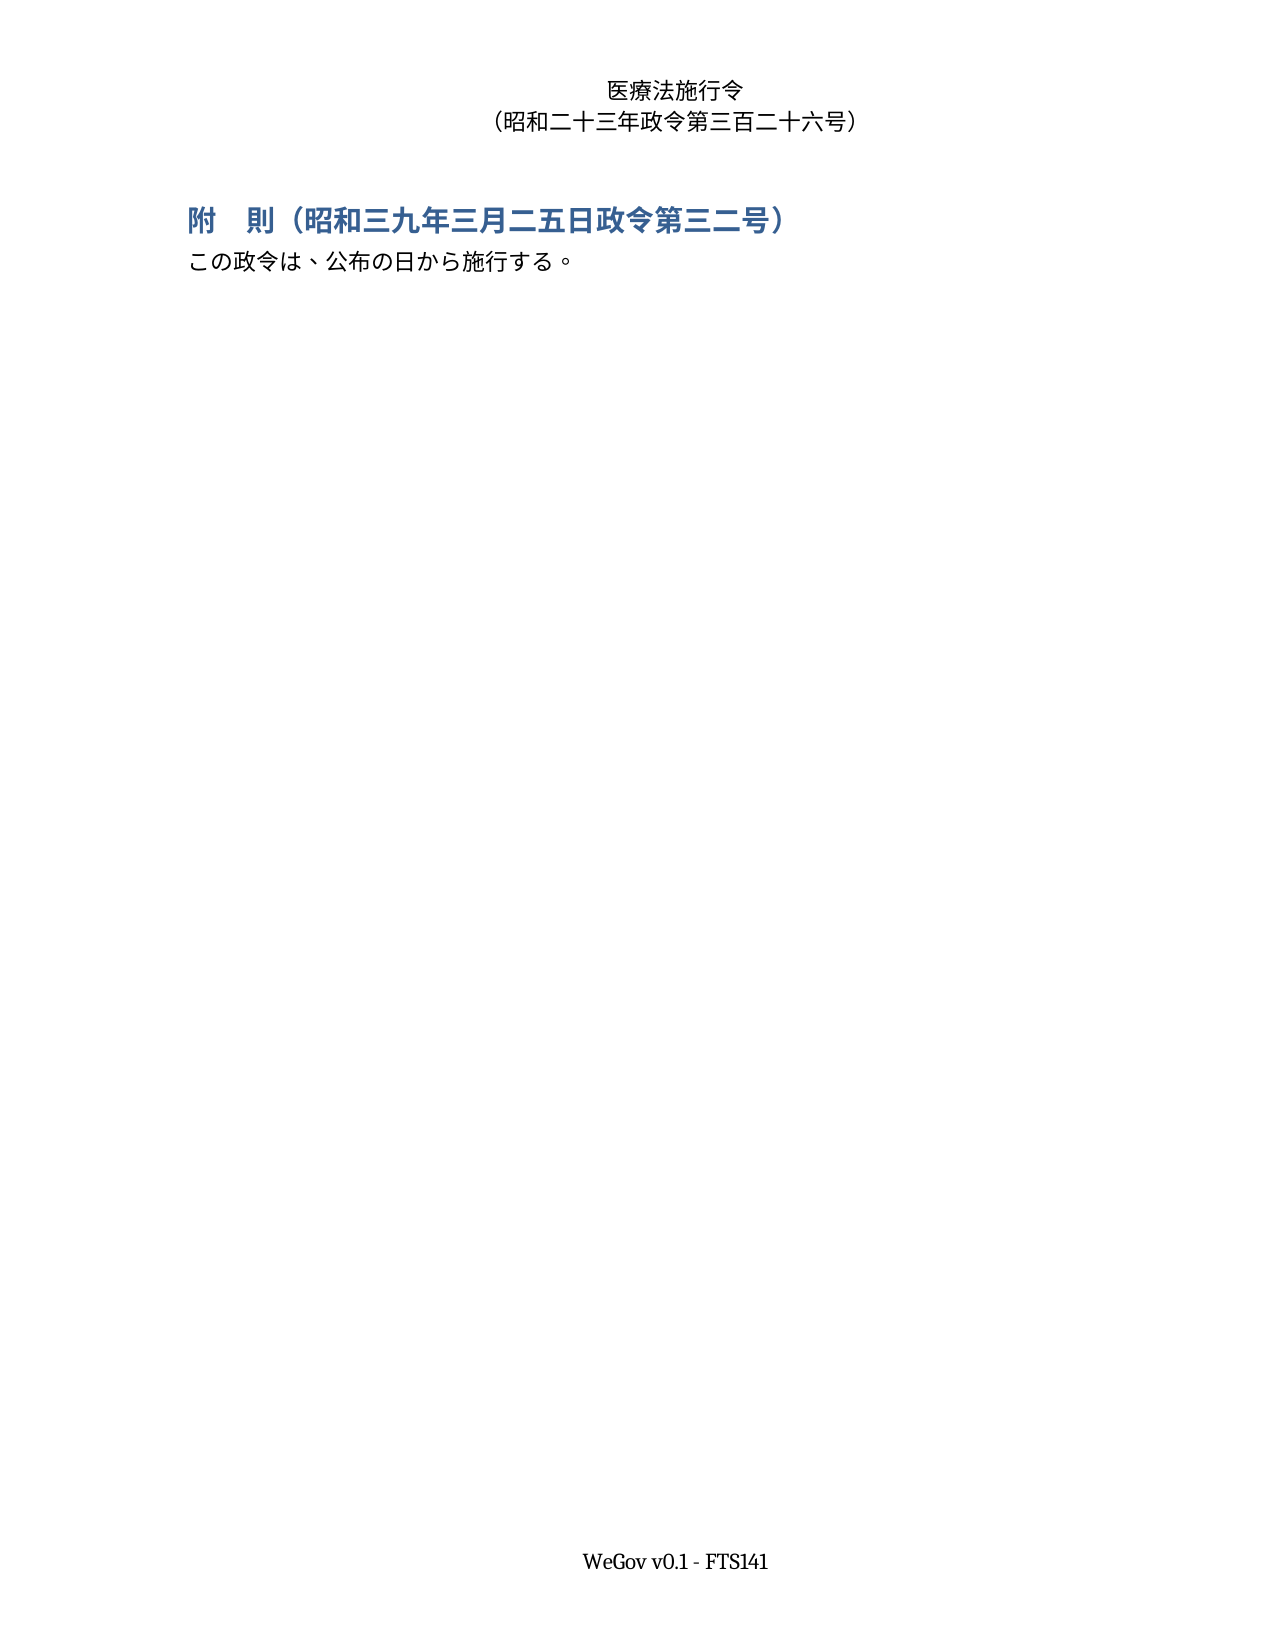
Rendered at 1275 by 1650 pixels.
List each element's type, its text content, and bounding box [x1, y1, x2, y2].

text この政令は、公布の日から施行する。 [187, 246, 1087, 277]
subtitle 附 則（昭和三九年三月二五日政令第三二号） [187, 200, 1087, 240]
